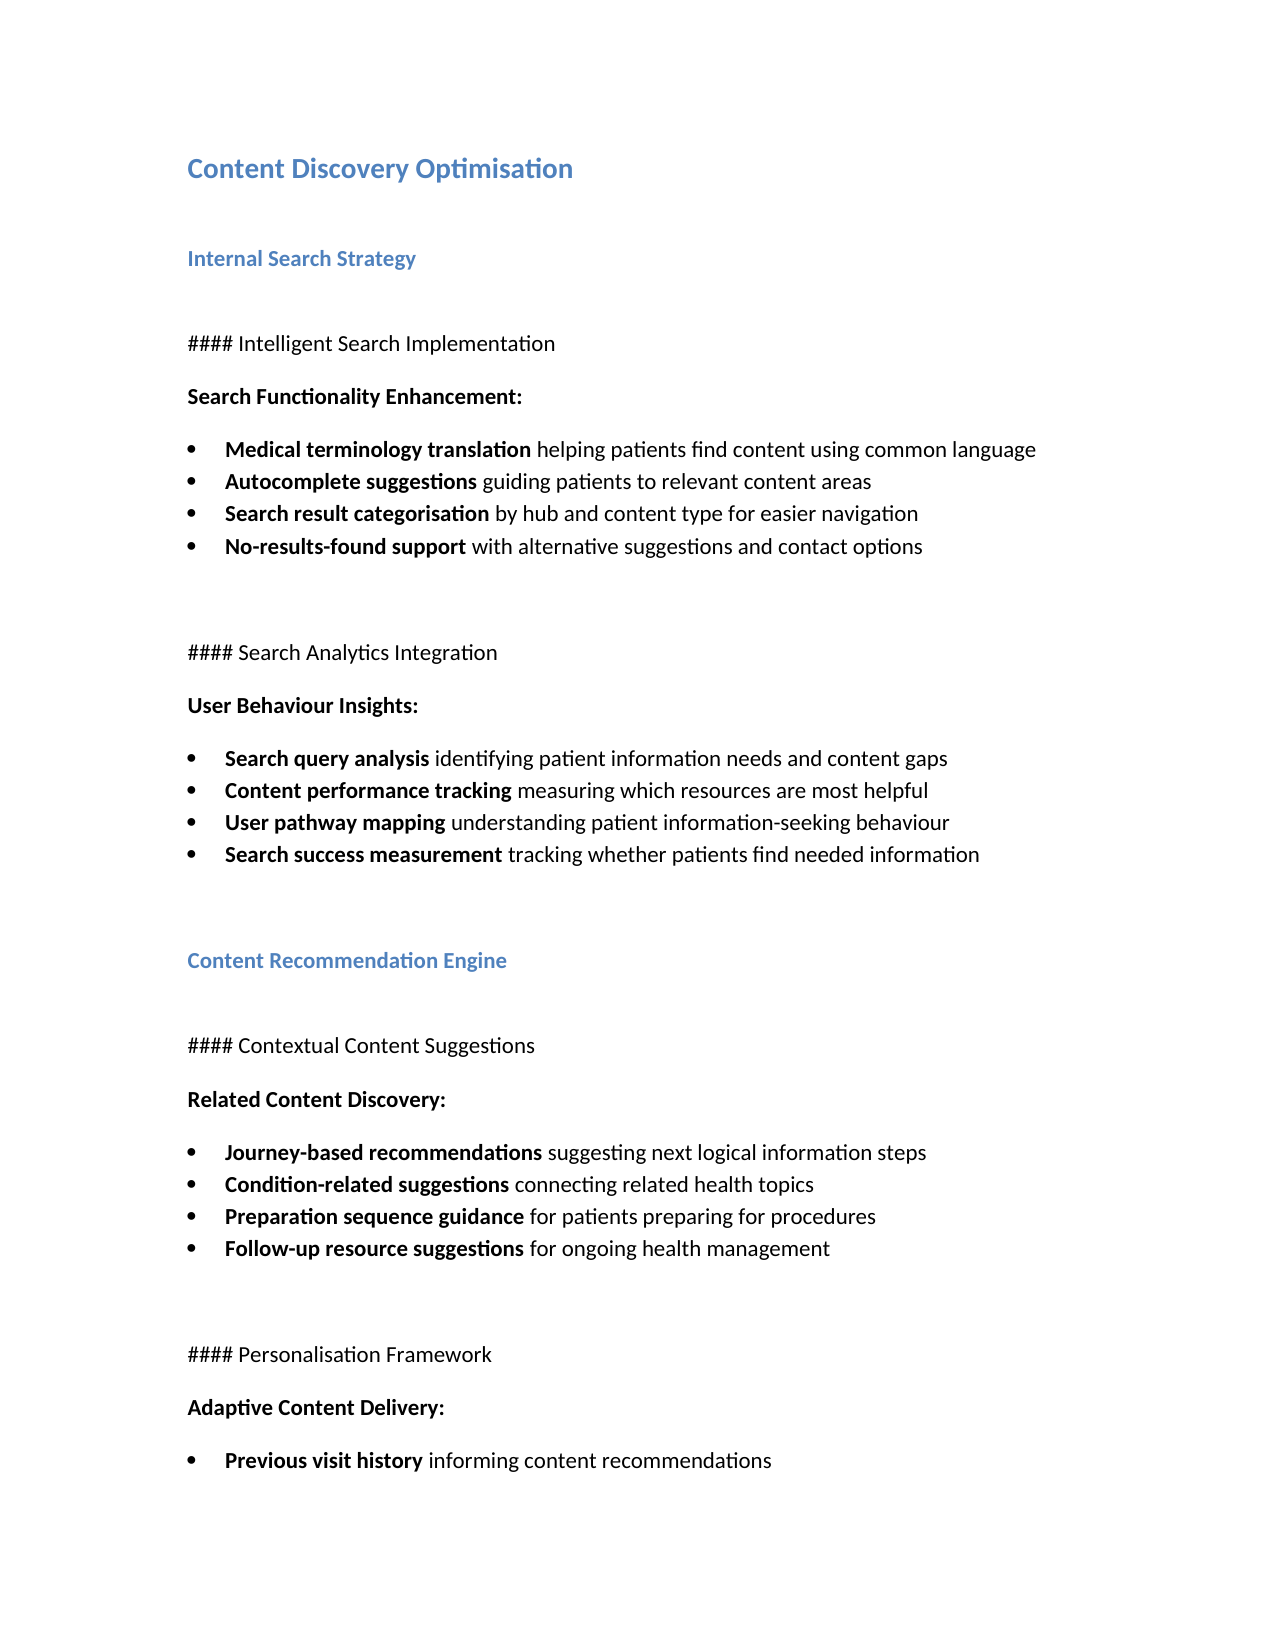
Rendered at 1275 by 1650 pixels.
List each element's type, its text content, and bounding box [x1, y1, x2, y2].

list Search query analysis identifying patient information needs and content gaps [187, 744, 1087, 772]
list Journey-based recommendations suggesting next logical information steps [187, 1138, 1087, 1166]
list Condition-related suggestions connecting related health topics [187, 1170, 1087, 1198]
text Related Content Discovery: [187, 1085, 1087, 1113]
list Medical terminology translation helping patients find content using common language [187, 435, 1087, 463]
list Follow-up resource suggestions for ongoing health management [187, 1234, 1087, 1262]
list Content performance tracking measuring which resources are most helpful [187, 776, 1087, 804]
subtitle Content Recommendation Engine [187, 946, 1087, 974]
text Search Functionality Enhancement: [187, 382, 1087, 410]
list No-results-found support with alternative suggestions and contact options [187, 532, 1087, 560]
text #### Personalisation Framework [187, 1340, 1087, 1368]
subtitle Content Discovery Optimisation [187, 150, 1087, 186]
text User Behaviour Insights: [187, 691, 1087, 719]
text Adaptive Content Delivery: [187, 1393, 1087, 1421]
list User pathway mapping understanding patient information-seeking behaviour [187, 808, 1087, 836]
list Search success measurement tracking whether patients find needed information [187, 840, 1087, 868]
list Previous visit history informing content recommendations [187, 1446, 1087, 1474]
subtitle Internal Search Strategy [187, 244, 1087, 272]
list Autocomplete suggestions guiding patients to relevant content areas [187, 467, 1087, 495]
list Search result categorisation by hub and content type for easier navigation [187, 499, 1087, 528]
list Preparation sequence guidance for patients preparing for procedures [187, 1202, 1087, 1230]
text #### Intelligent Search Implementation [187, 329, 1087, 357]
text #### Search Analytics Integration [187, 638, 1087, 666]
text #### Contextual Content Suggestions [187, 1032, 1087, 1060]
